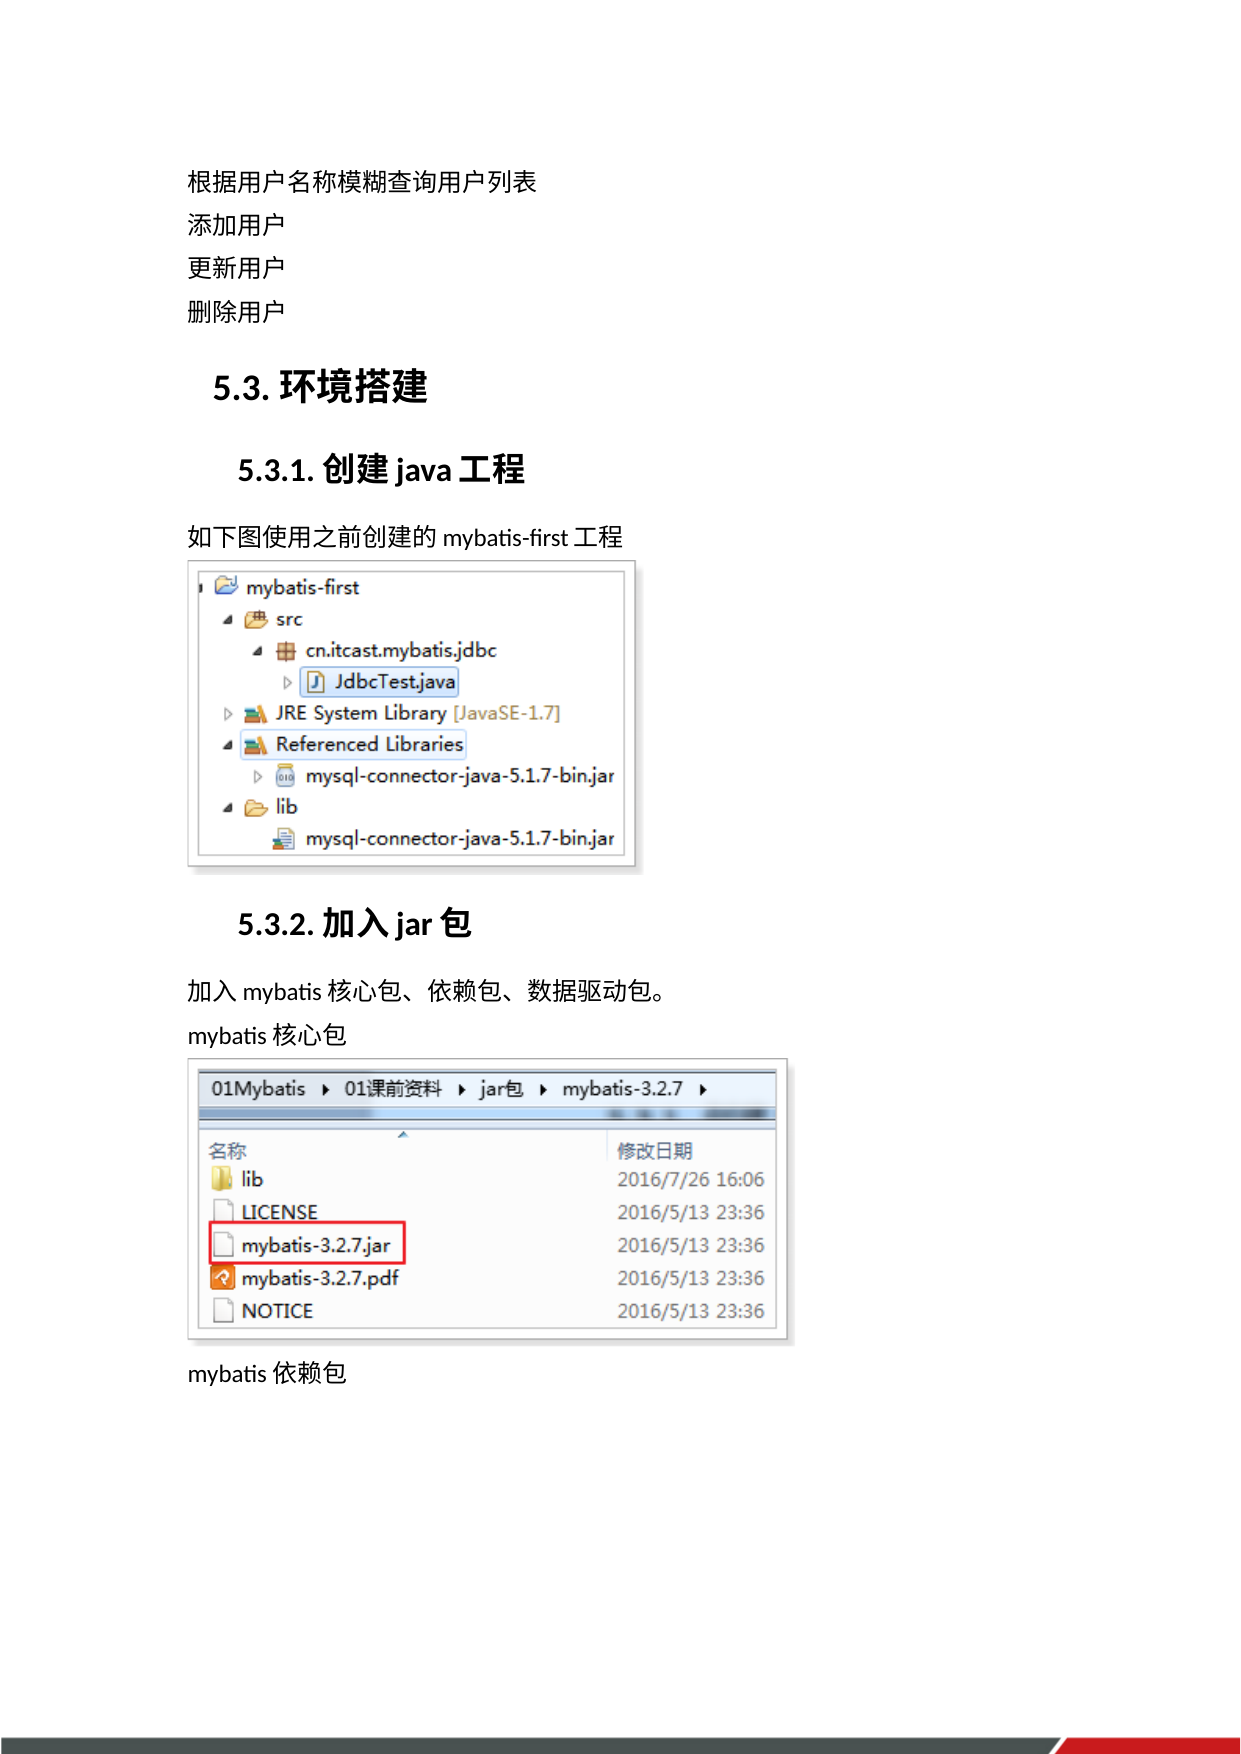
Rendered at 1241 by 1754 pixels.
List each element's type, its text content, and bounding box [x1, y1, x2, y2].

picture [187, 1058, 796, 1348]
text 如下图使用之前创建的mybatis-first工程 [187, 517, 1053, 553]
text 加入mybatis核心包、依赖包、数据驱动包。 [187, 972, 1053, 1008]
text mybatis核心包 [187, 1015, 1053, 1051]
subtitle 环境搭建 [212, 357, 1053, 411]
text 添加用户 [187, 205, 1053, 242]
subtitle 创建java工程 [237, 442, 1053, 491]
text mybatis依赖包 [187, 1354, 1053, 1390]
picture [187, 560, 644, 875]
picture [1, 1678, 1241, 1754]
text 根据用户名称模糊查询用户列表 [187, 162, 1053, 198]
text 更新用户 [187, 249, 1053, 285]
text 删除用户 [187, 292, 1053, 328]
subtitle 加入jar包 [237, 897, 1053, 945]
